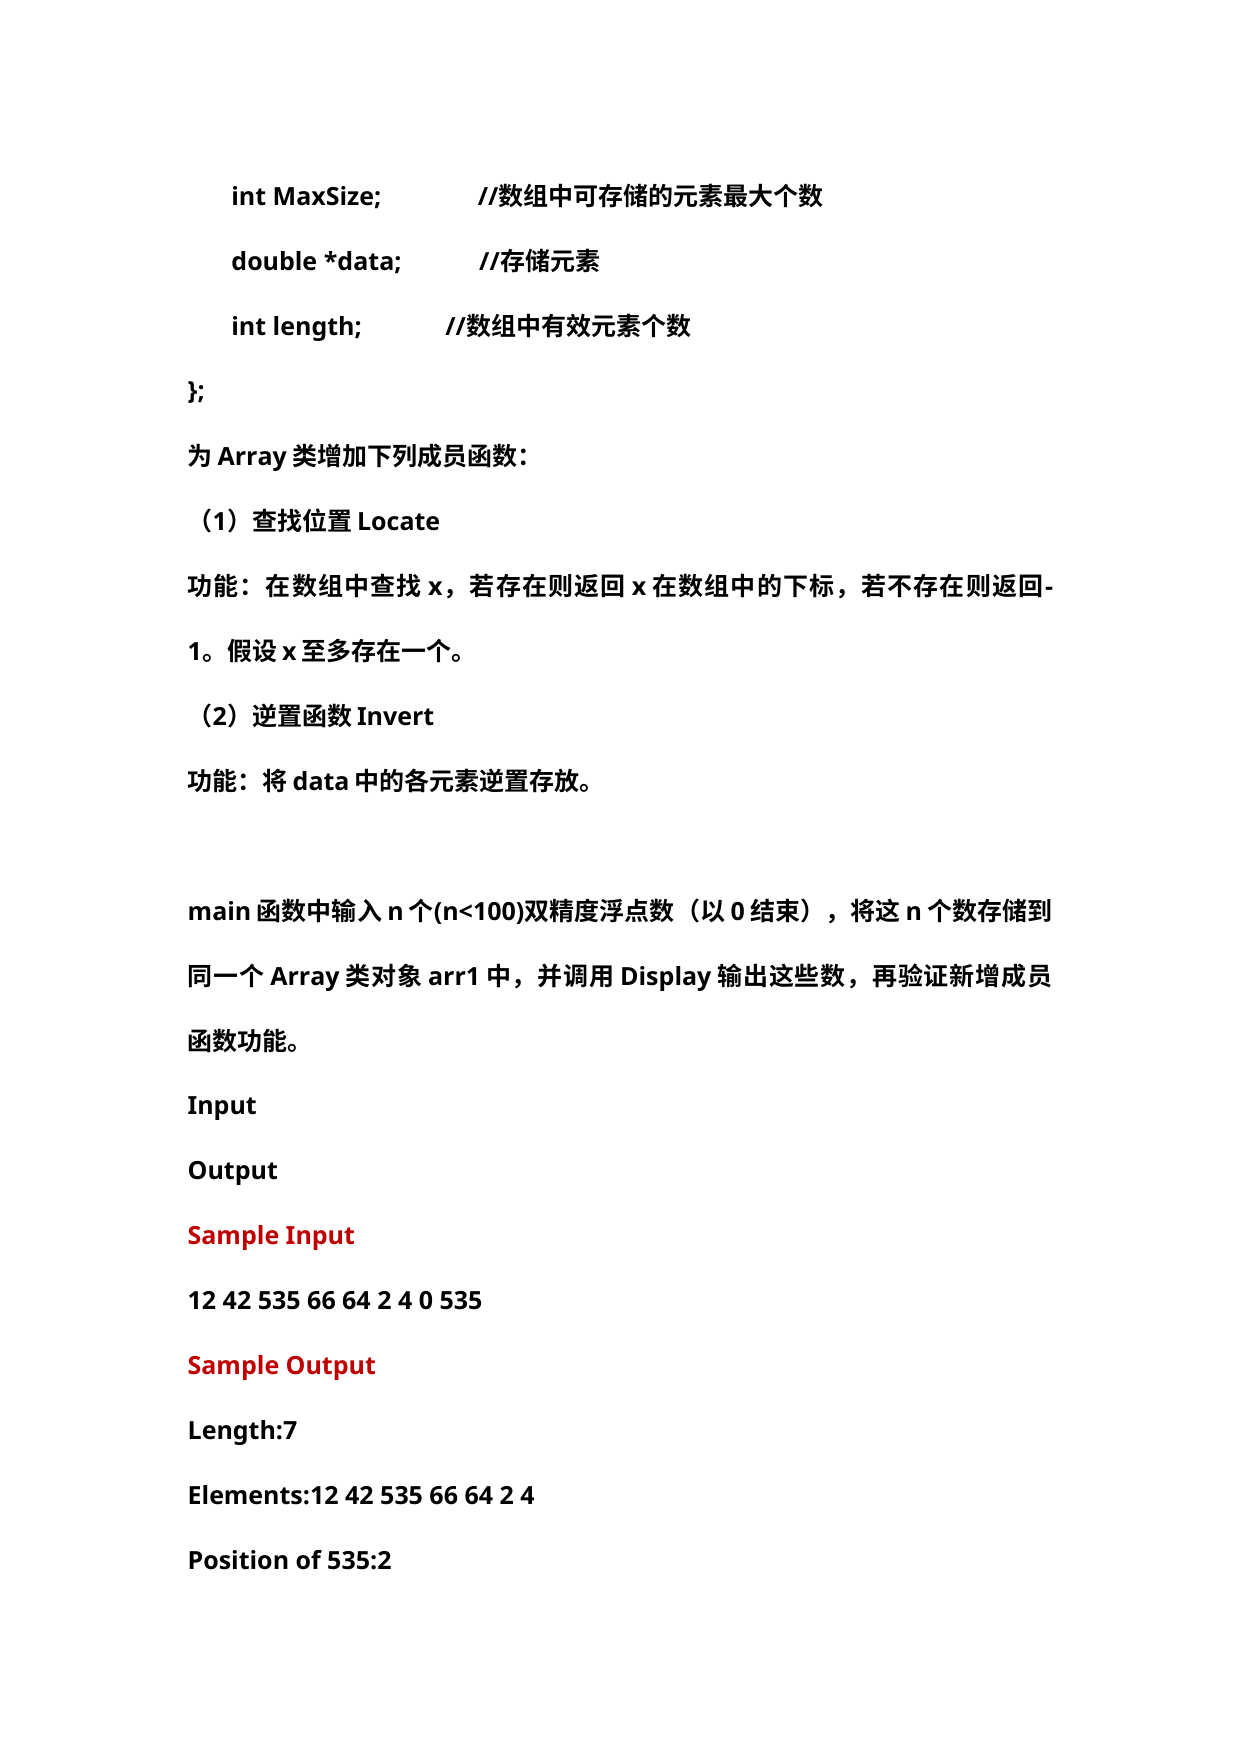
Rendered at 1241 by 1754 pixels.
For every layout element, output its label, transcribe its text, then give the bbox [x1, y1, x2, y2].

text Length:7 [187, 1397, 1053, 1462]
text Elements:12 42 535 66 64 2 4 [187, 1462, 1053, 1527]
text Sample Output [187, 1332, 1053, 1397]
text Output [187, 1137, 1053, 1202]
text int MaxSize; //数组中可存储的元素最大个数 [187, 162, 1053, 227]
text （1）查找位置Locate [187, 487, 1053, 552]
text 功能：在数组中查找x，若存在则返回x在数组中的下标，若不存在则返回-1。假设x至多存在一个。 [187, 552, 1053, 682]
text 功能：将data中的各元素逆置存放。 [187, 747, 1053, 812]
text Sample Input [187, 1202, 1053, 1267]
text Input [187, 1072, 1053, 1137]
text int length; //数组中有效元素个数 [187, 292, 1053, 357]
text double *data; //存储元素 [187, 227, 1053, 292]
text Position of 535:2 [187, 1527, 1053, 1592]
text }; [187, 357, 1053, 422]
text main函数中输入n个(n<100)双精度浮点数（以0结束），将这n个数存储到同一个Array类对象arr1中，并调用Display输出这些数，再验证新增成员函数功能。 [187, 877, 1053, 1072]
text （2）逆置函数Invert [187, 682, 1053, 747]
text 12 42 535 66 64 2 4 0 535 [187, 1267, 1053, 1332]
text 为Array类增加下列成员函数： [187, 422, 1053, 487]
